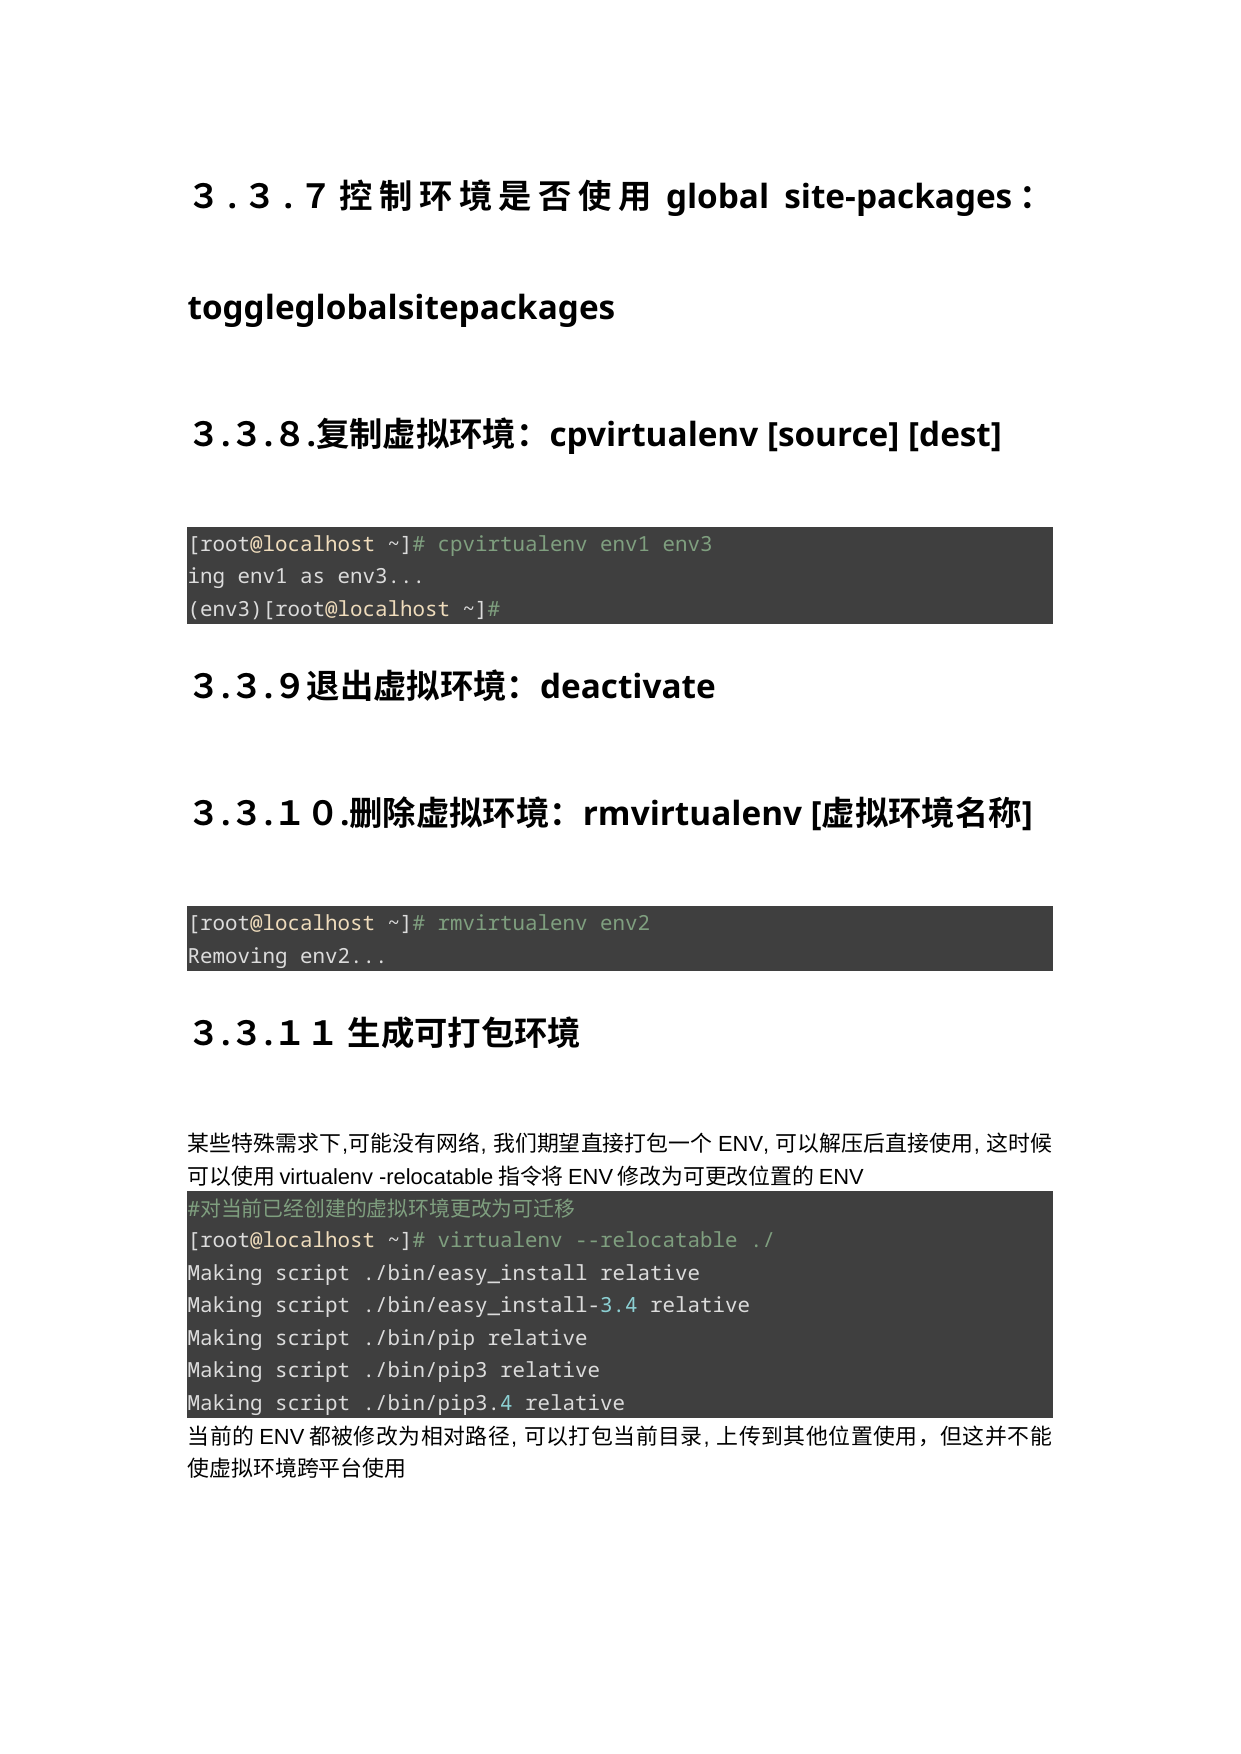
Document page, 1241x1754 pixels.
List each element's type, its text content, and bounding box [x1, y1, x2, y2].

subtitle ３.３.８.复制虚拟环境：cpvirtualenv [source] [dest] [187, 399, 1053, 464]
text Removing env2... [187, 939, 1053, 971]
text [root@localhost ~]# cpvirtualenv env1 env3 [187, 527, 1053, 559]
subtitle ３.３.９退出虚拟环境：deactivate [187, 652, 1053, 717]
text Making script ./bin/easy_install-3.4 relative [187, 1288, 1053, 1321]
text 当前的ENV都被修改为相对路径, 可以打包当前目录, 上传到其他位置使用，但这并不能使虚拟环境跨平台使用 [187, 1418, 1053, 1483]
text Making script ./bin/pip3 relative [187, 1353, 1053, 1386]
subtitle ３.３.１０.删除虚拟环境：rmvirtualenv [虚拟环境名称] [187, 779, 1053, 844]
text [root@localhost ~]# rmvirtualenv env2 [187, 906, 1053, 939]
text #对当前已经创建的虚拟环境更改为可迁移 [187, 1191, 1053, 1223]
subtitle ３.３.１１ 生成可打包环境 [187, 998, 1053, 1063]
subtitle ３.３.７控制环境是否使用global site-packages：toggleglobalsitepackages [187, 162, 1053, 339]
text [root@localhost ~]# virtualenv --relocatable ./ [187, 1223, 1053, 1256]
text Making script ./bin/pip relative [187, 1321, 1053, 1353]
text Making script ./bin/easy_install relative [187, 1256, 1053, 1288]
text Making script ./bin/pip3.4 relative [187, 1386, 1053, 1418]
text 某些特殊需求下,可能没有网络, 我们期望直接打包一个ENV, 可以解压后直接使用, 这时候可以使用virtualenv -relocatable指令将ENV修改为可更改位置的ENV [187, 1126, 1053, 1191]
text ing env1 as env3... [187, 559, 1053, 592]
text (env3)[root@localhost ~]# [187, 592, 1053, 624]
